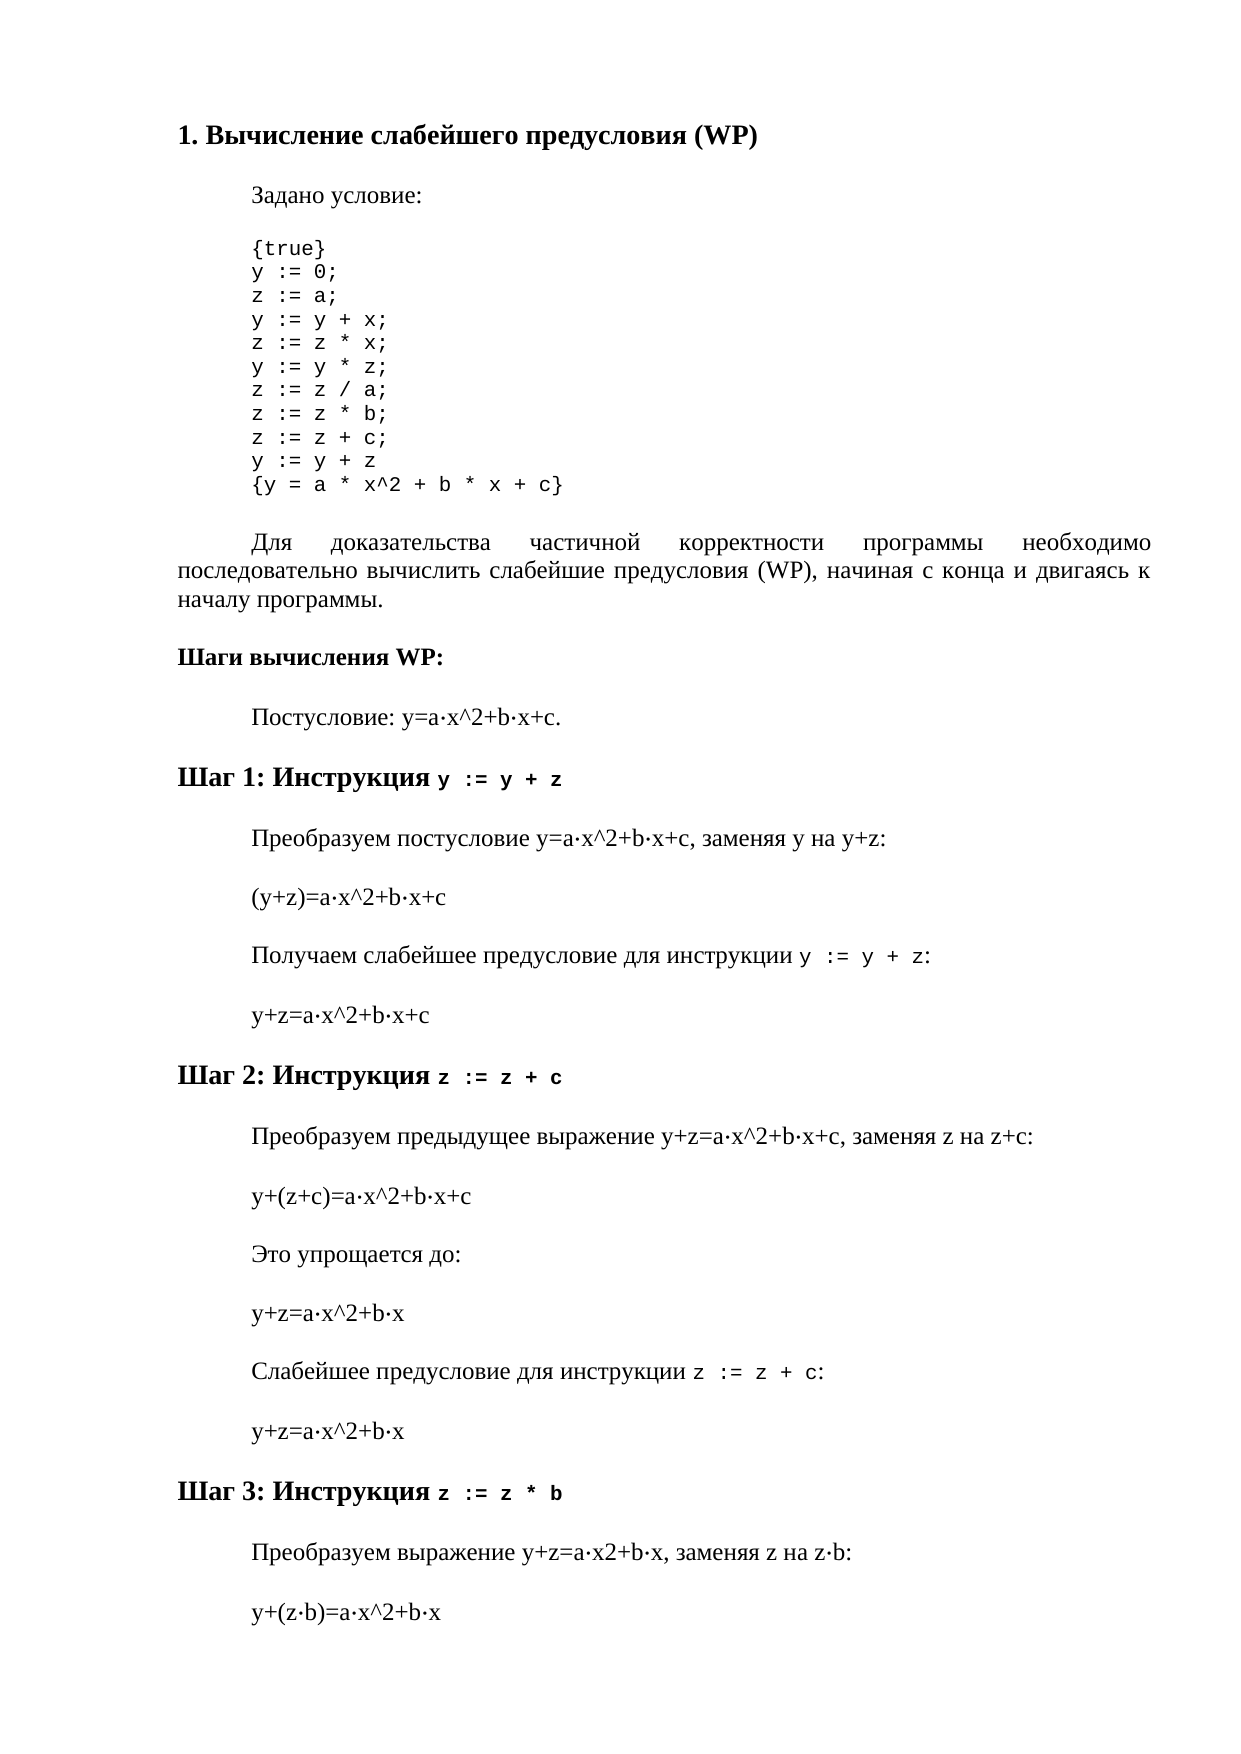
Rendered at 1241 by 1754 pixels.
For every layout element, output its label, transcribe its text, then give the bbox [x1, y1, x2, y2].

text Постусловие: y=a⋅x^2+b⋅x+c. [177, 700, 1152, 730]
text y+z=a⋅x^2+b⋅x [251, 1297, 1152, 1327]
text {true} [251, 238, 1152, 261]
text Это упрощается до: [251, 1239, 1152, 1267]
text z := z * b; [251, 403, 1152, 427]
text {y = a * x^2 + b * x + c} [251, 474, 1152, 498]
text z := z + c; [251, 427, 1152, 450]
text y := y + x; [251, 308, 1152, 332]
text y := y + z [251, 450, 1152, 474]
text 1. Вычисление слабейшего предусловия (WP) [177, 118, 1152, 151]
text y := 0; [251, 261, 1152, 285]
text Слабейшее предусловие для инструкции z := z + c: [251, 1356, 1152, 1386]
text Шаги вычисления WP: [177, 642, 1152, 671]
text y+z=a⋅x^2+b⋅x+c [251, 999, 1152, 1029]
text y+(z+c)=a⋅x^2+b⋅x+c [251, 1179, 1152, 1209]
text Преобразуем предыдущее выражение y+z=a⋅x^2+b⋅x+c, заменяя z на z+c: [251, 1120, 1152, 1150]
text Для доказательства частичной корректности программы необходимо последовательно вычислить слабейшие предусловия (WP), начиная с конца и двигаясь к началу программы. [177, 527, 1152, 613]
text z := z / a; [251, 379, 1152, 403]
text Преобразуем постусловие y=a⋅x^2+b⋅x+c, заменяя y на y+z: [251, 821, 1152, 852]
text Шаг 1: Инструкция y := y + z [177, 759, 1152, 792]
text z := z * x; [251, 332, 1152, 356]
text Задано условие: [177, 180, 1152, 208]
text Преобразуем выражение y+z=a⋅x2+b⋅x, заменяя z на z⋅b: [251, 1536, 1152, 1566]
text y := y * z; [251, 356, 1152, 379]
text y+z=a⋅x^2+b⋅x [251, 1415, 1152, 1445]
text (y+z)=a⋅x^2+b⋅x+c [251, 881, 1152, 911]
text Шаг 2: Инструкция z := z + c [177, 1058, 1152, 1091]
text y+(z⋅b)=a⋅x^2+b⋅x [251, 1595, 1152, 1626]
text Шаг 3: Инструкция z := z * b [177, 1474, 1152, 1507]
text z := a; [251, 285, 1152, 308]
text Получаем слабейшее предусловие для инструкции y := y + z: [251, 940, 1152, 970]
